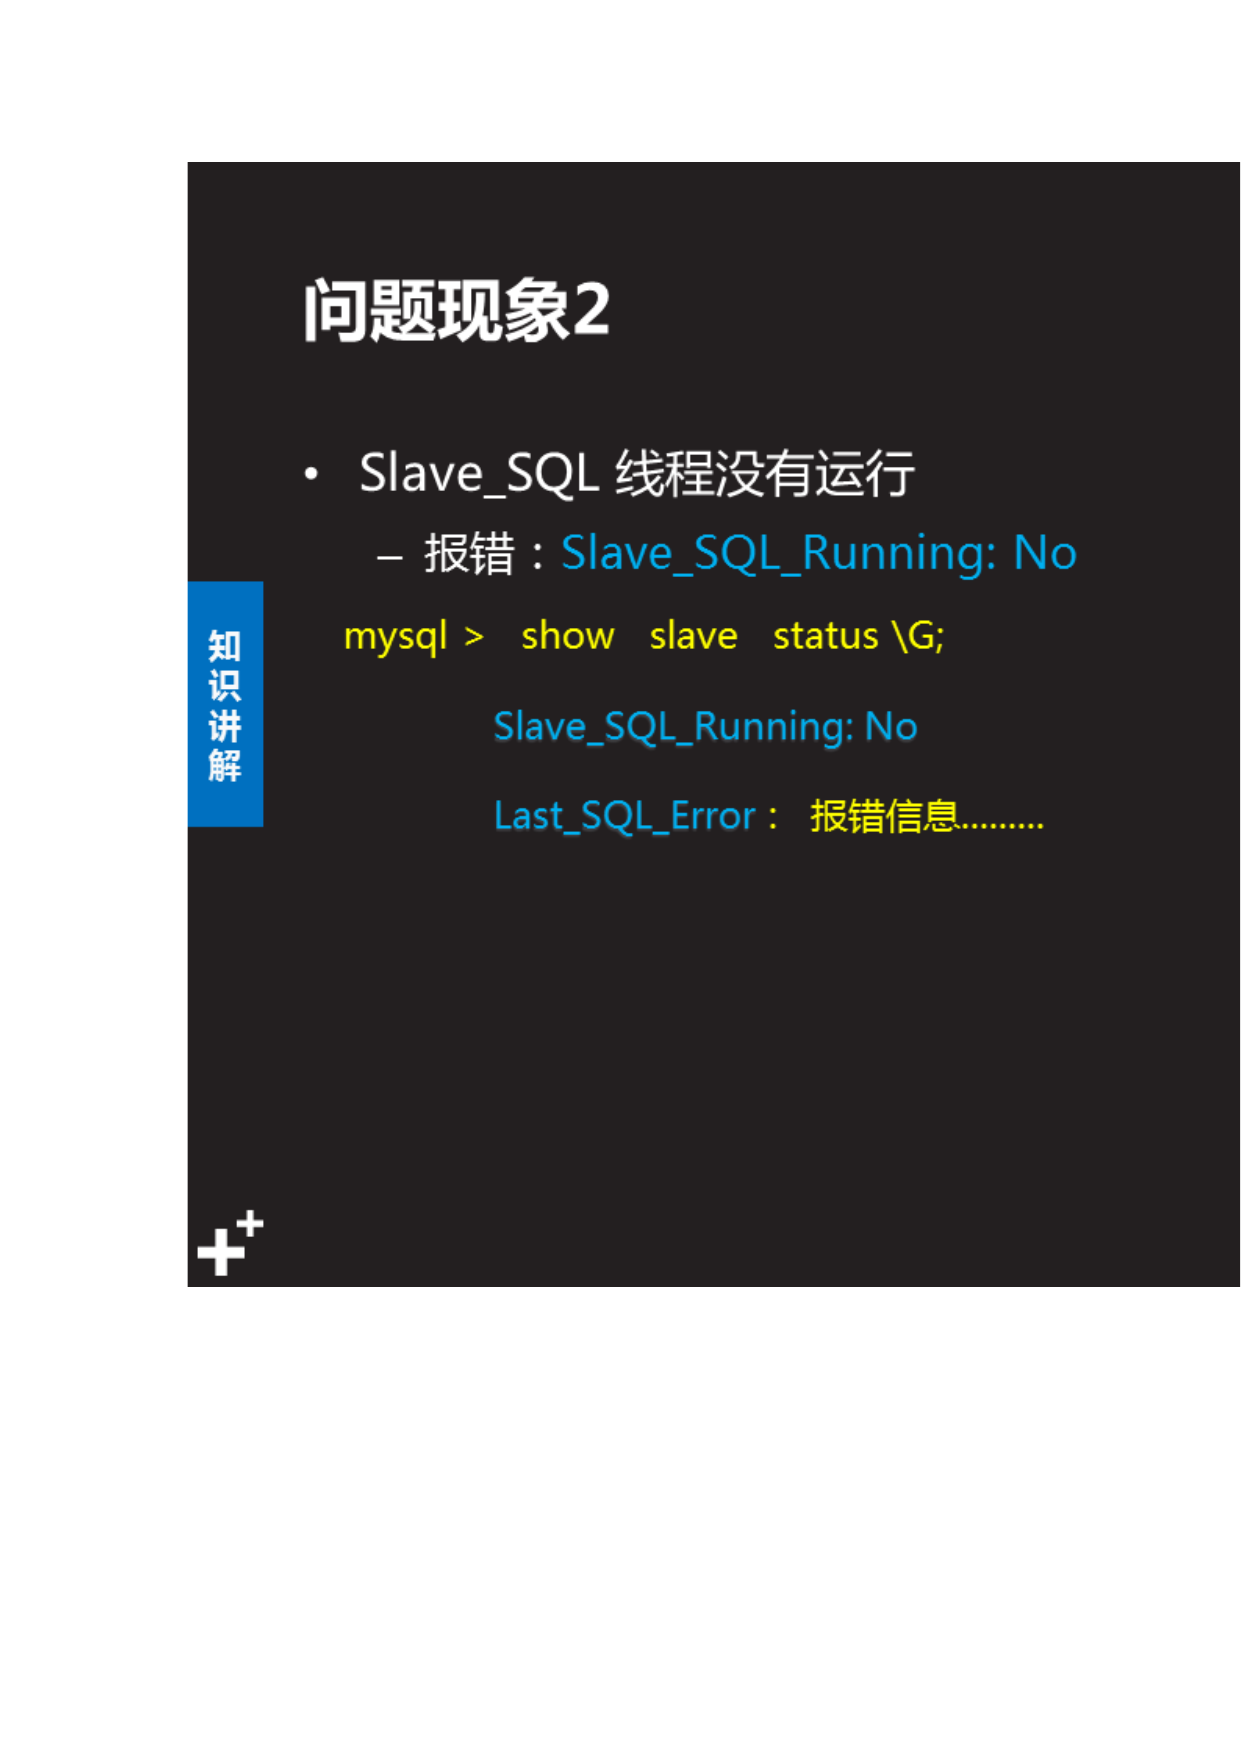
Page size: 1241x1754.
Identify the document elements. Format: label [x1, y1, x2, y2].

picture [187, 162, 1241, 1287]
